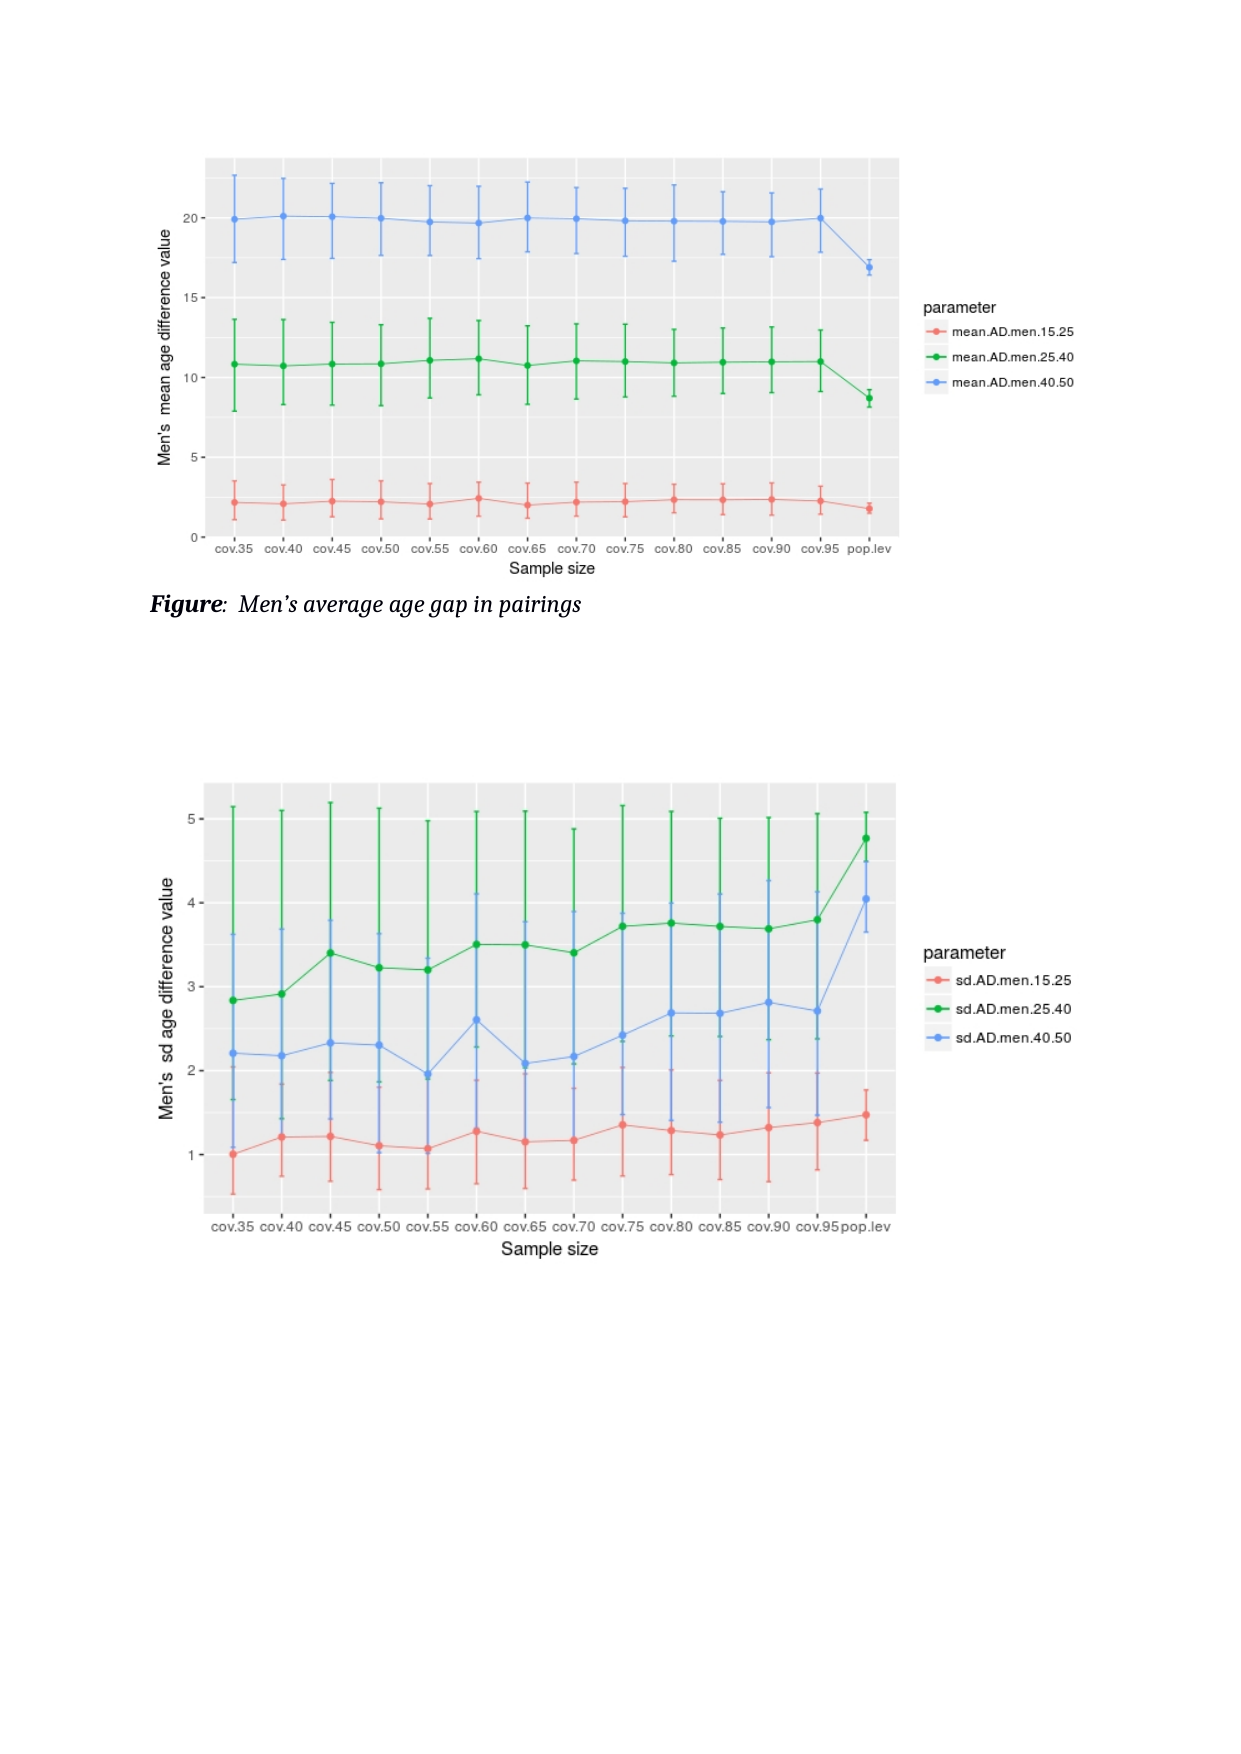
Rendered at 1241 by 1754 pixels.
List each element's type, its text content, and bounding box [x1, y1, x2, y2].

picture [150, 150, 1091, 586]
text Figure: Men’s average age gap in pairings [150, 586, 1090, 619]
picture [150, 774, 1091, 1269]
